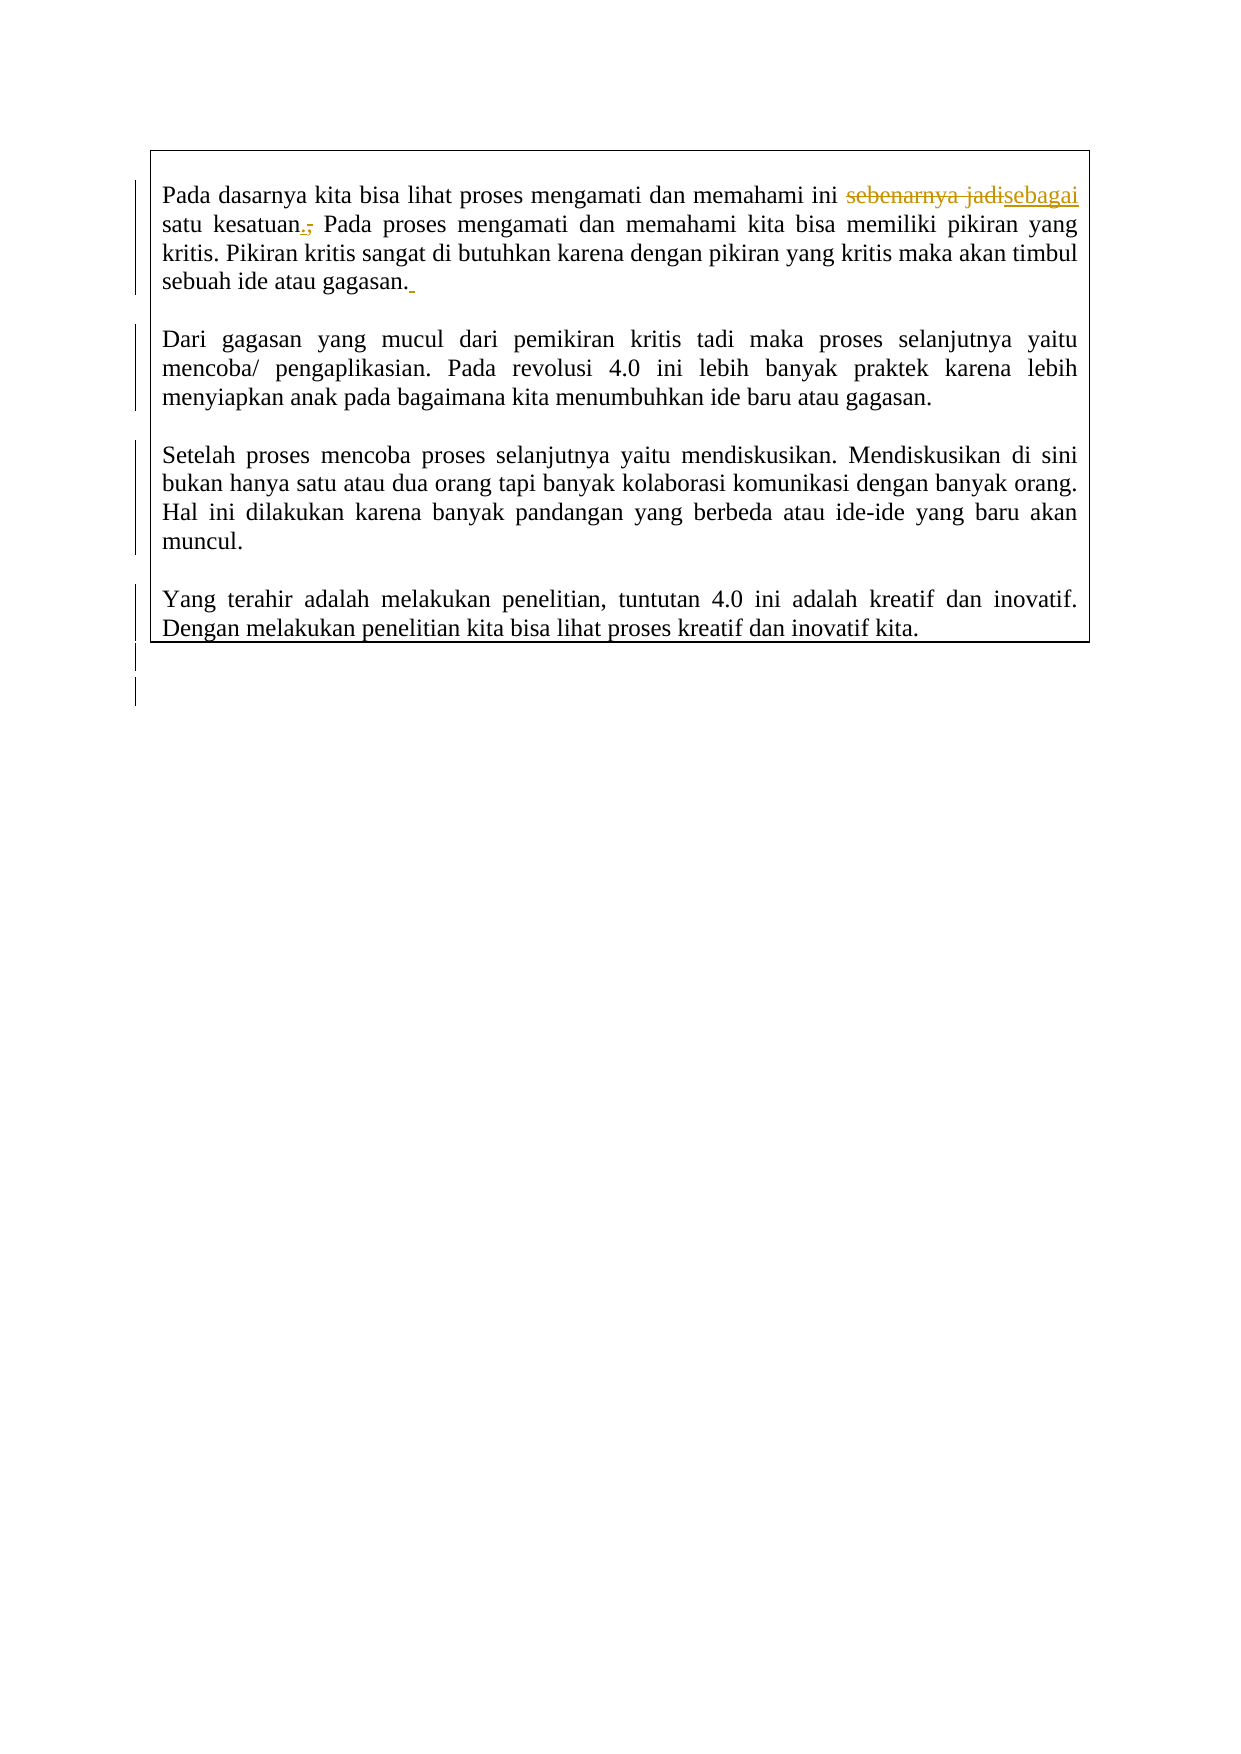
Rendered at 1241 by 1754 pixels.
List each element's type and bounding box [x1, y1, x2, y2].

table_header [151, 151, 1089, 641]
